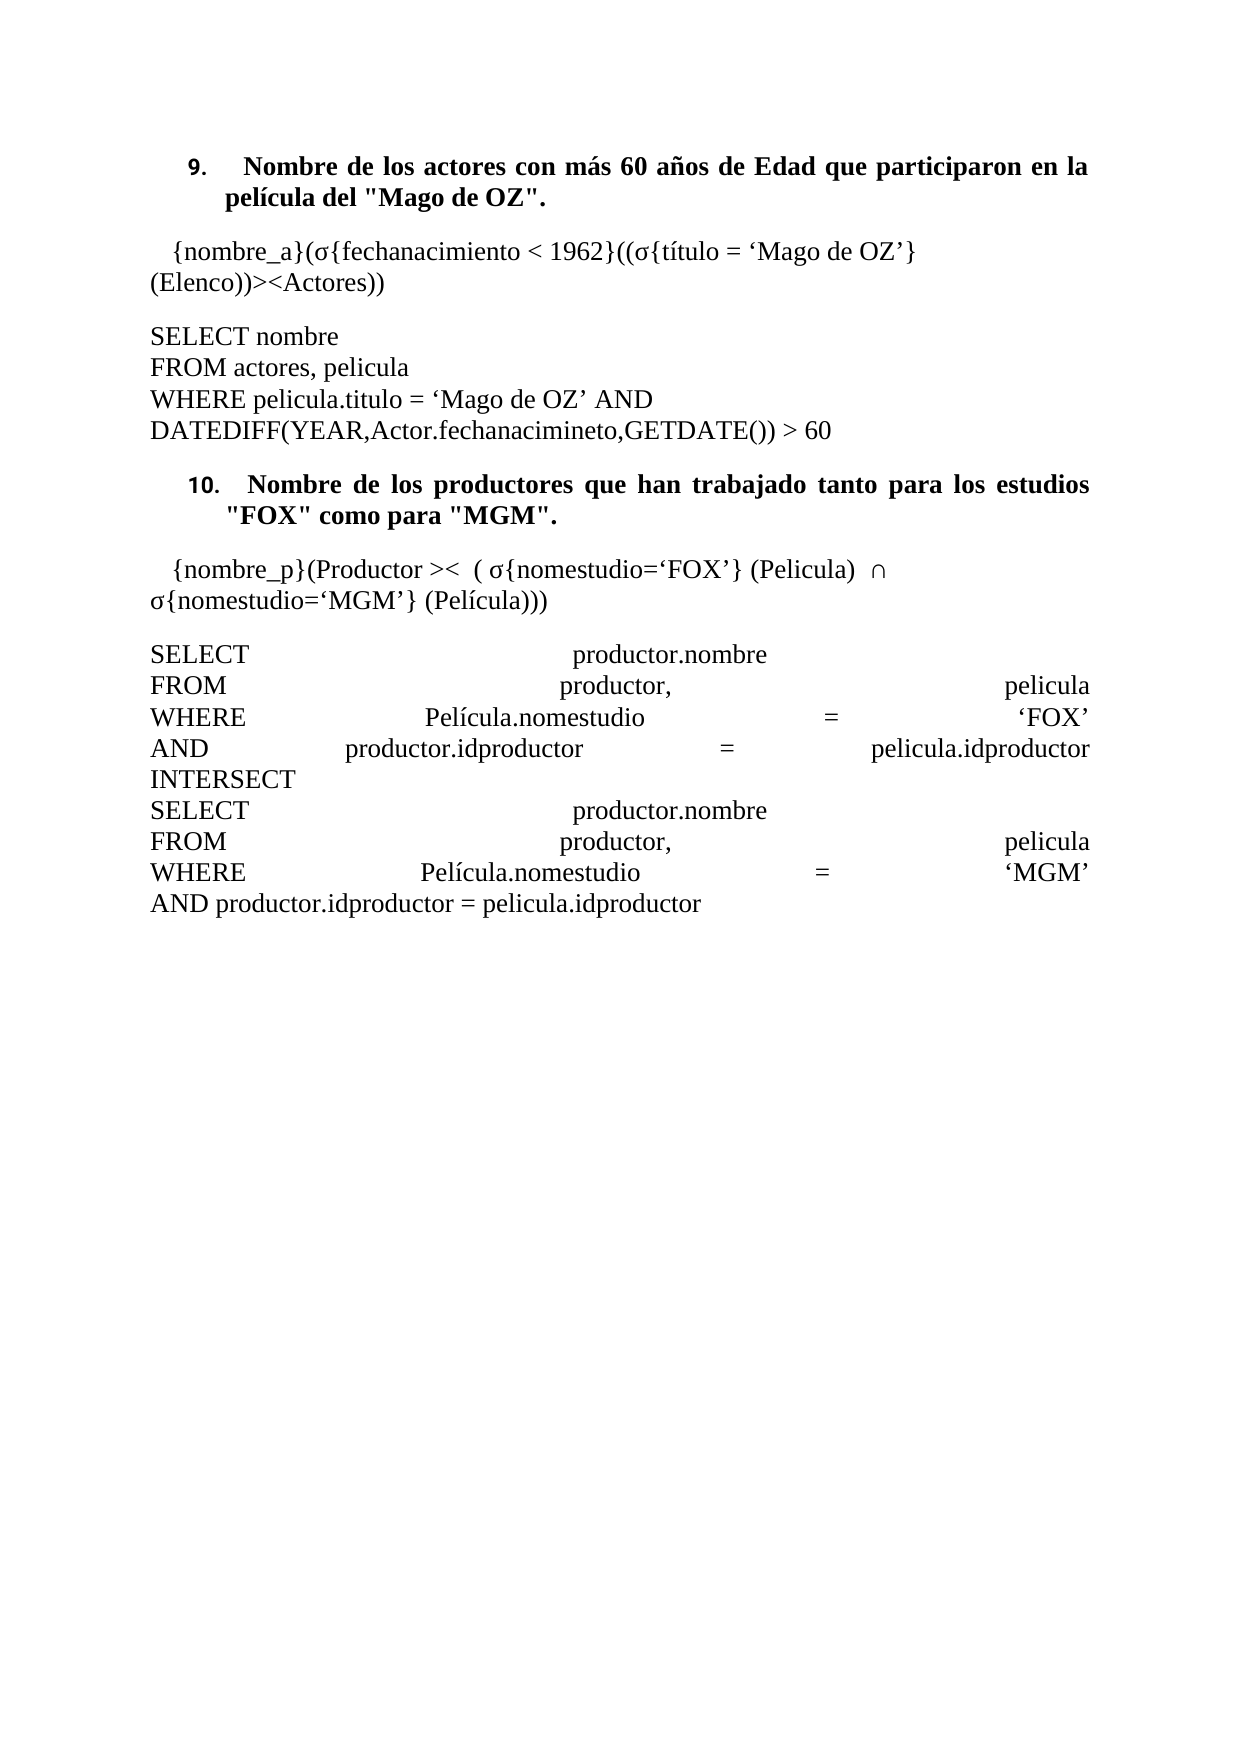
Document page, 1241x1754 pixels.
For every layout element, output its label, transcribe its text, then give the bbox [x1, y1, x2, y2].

text 𝛱{nombre_a}(σ{fechanacimiento < 1962}((σ{título = ‘Mago de OZ’}(Elenco))><Actores)) [150, 235, 1090, 297]
list Nombre de los productores que han trabajado tanto para los estudios "FOX" como para "MGM". [187, 468, 1090, 530]
text SELECT productor.nombre FROM productor, pelicula WHERE Película.nomestudio = ‘FOX’ AND productor.idproductor = pelicula.idproductor INTERSECT SELECT productor.nombre FROM productor, pelicula WHERE Película.nomestudio = ‘MGM’ AND productor.idproductor = pelicula.idproductor [150, 638, 1090, 919]
text 𝛱{nombre_p}(Productor >< ( σ{nomestudio=‘FOX’} (Pelicula) ∩ σ{nomestudio=‘MGM’} (Película))) [150, 553, 1090, 615]
list Nombre de los actores con más 60 años de Edad que participaron en la película del "Mago de OZ". [187, 150, 1090, 212]
text SELECT nombre FROM actores, pelicula WHERE pelicula.titulo = ‘Mago de OZ’ AND DATEDIFF(YEAR,Actor.fechanacimineto,GETDATE()) > 60 [150, 320, 1090, 445]
